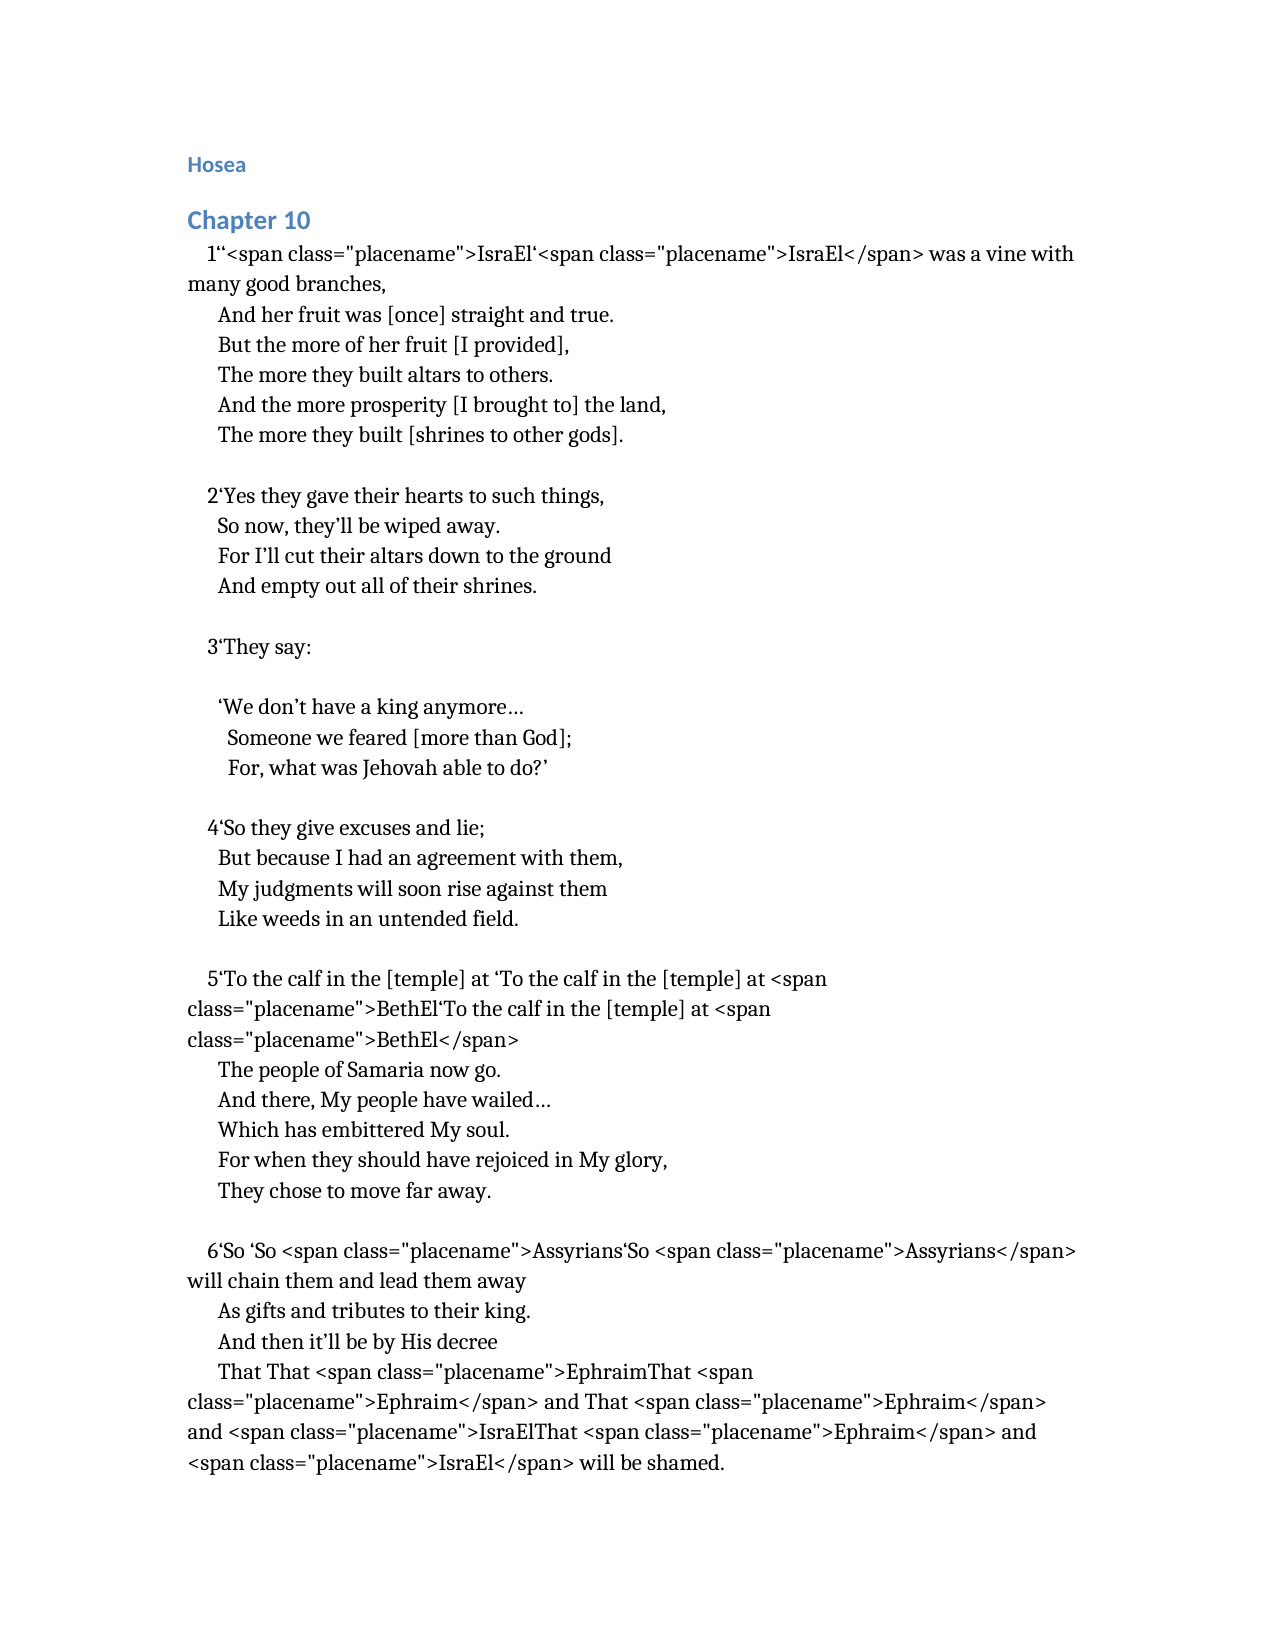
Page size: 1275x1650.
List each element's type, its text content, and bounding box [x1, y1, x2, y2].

subtitle Chapter 10 [187, 203, 1087, 236]
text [187, 241, 1087, 1476]
subtitle Hosea [187, 150, 1087, 178]
